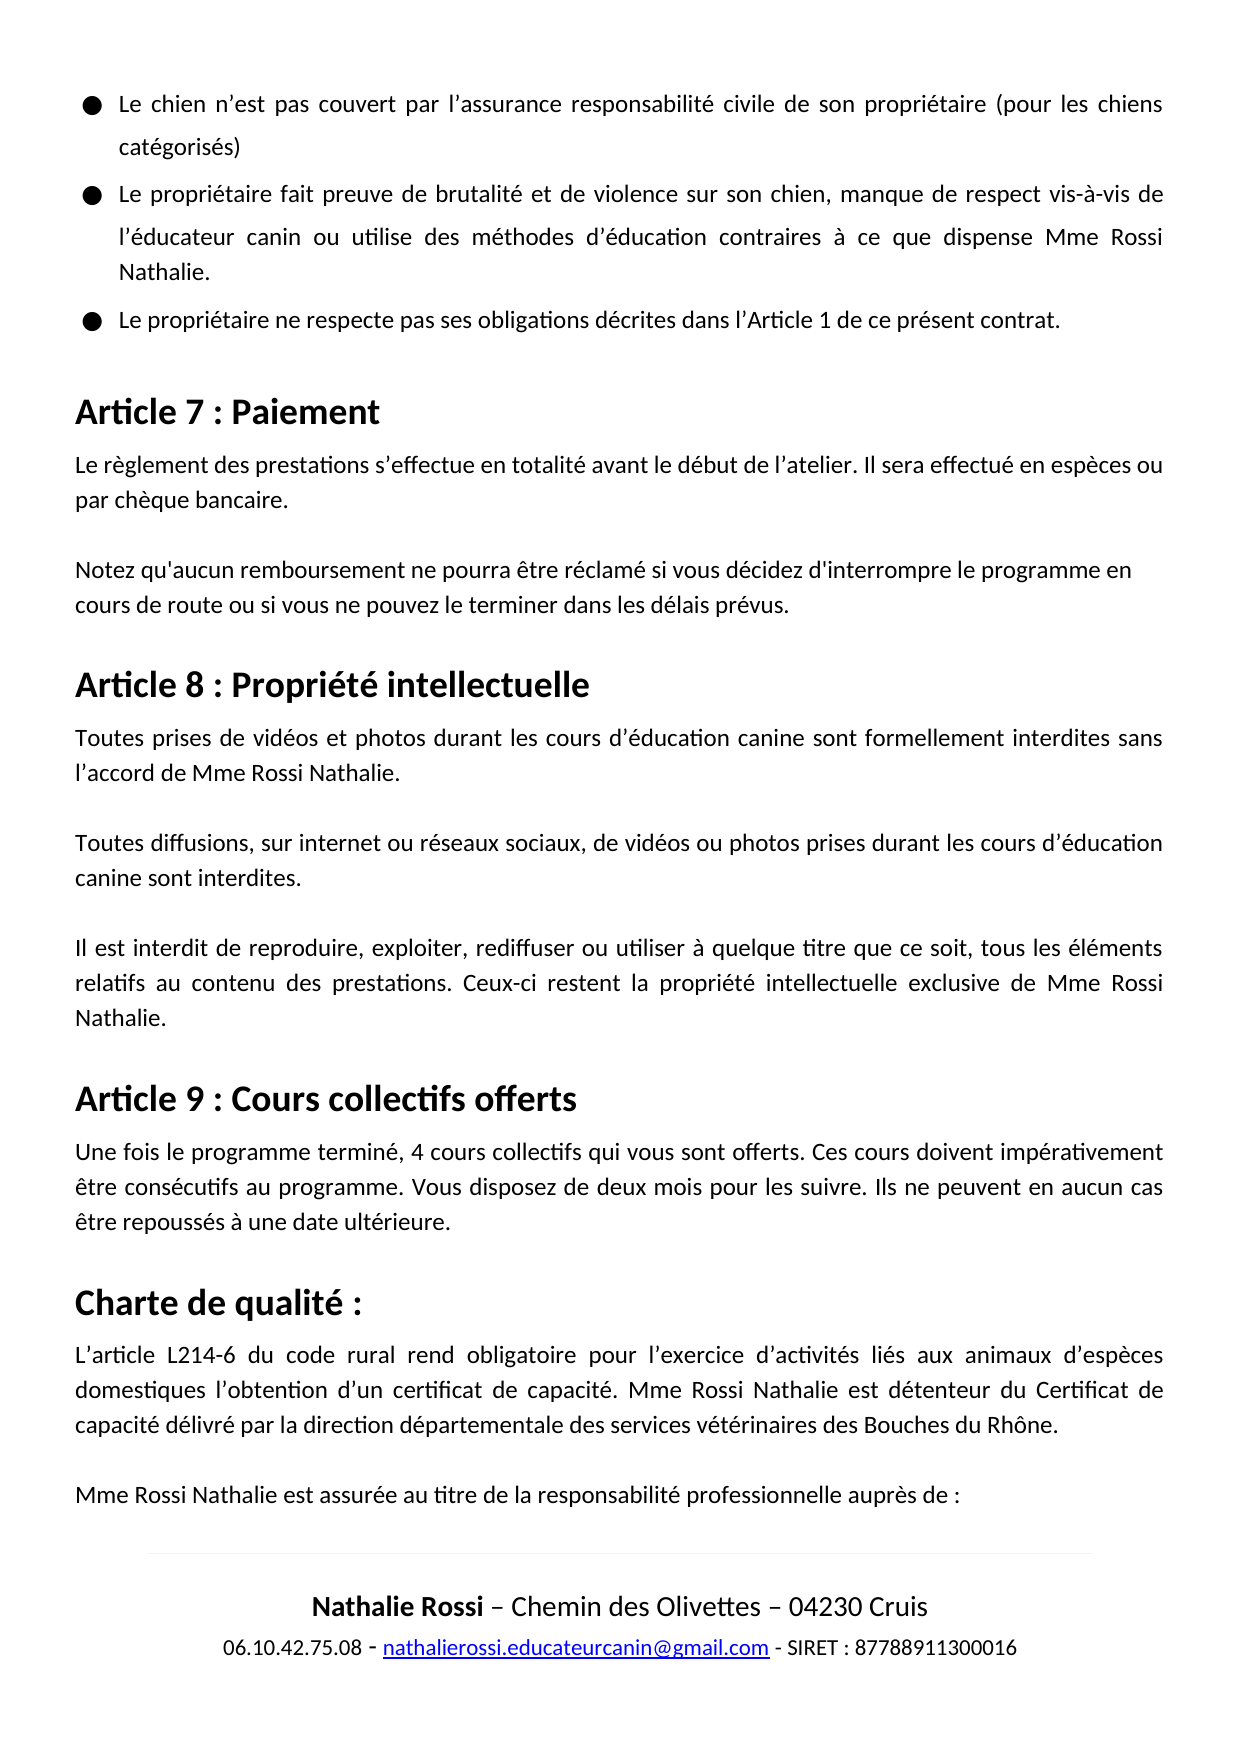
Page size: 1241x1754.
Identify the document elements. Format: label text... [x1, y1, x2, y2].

subtitle Article 9 : Cours collectifs offerts [75, 1075, 1165, 1121]
subtitle Article 8 : Propriété intellectuelle [75, 661, 1165, 707]
text Toutes prises de vidéos et photos durant les cours d’éducation canine sont formellement interdites sans l’accord de Mme Rossi Nathalie. [75, 722, 1165, 788]
text Mme Rossi Nathalie est assurée au titre de la responsabilité professionnelle auprès de : [75, 1479, 1165, 1510]
list Le propriétaire ne respecte pas ses obligations décrites dans l’Article 1 de ce présent contrat. [81, 291, 1165, 343]
list Le propriétaire fait preuve de brutalité et de violence sur son chien, manque de respect vis-à-vis de l’éducateur canin ou utilise des méthodes d’éducation contraires à ce que dispense Mme Rossi Nathalie. [81, 166, 1165, 287]
text Toutes diffusions, sur internet ou réseaux sociaux, de vidéos ou photos prises durant les cours d’éducation canine sont interdites. [75, 827, 1165, 893]
subtitle Charte de qualité : [75, 1278, 1165, 1324]
text Le règlement des prestations s’effectue en totalité avant le début de l’atelier. Il sera effectué en espèces ou par chèque bancaire. [75, 449, 1165, 514]
text L’article L214-6 du code rural rend obligatoire pour l’exercice d’activités liés aux animaux d’espèces domestiques l’obtention d’un certificat de capacité. Mme Rossi Nathalie est détenteur du Certificat de capacité délivré par la direction départementale des services vétérinaires des Bouches du Rhône. [75, 1339, 1165, 1440]
text Notez qu'aucun remboursement ne pourra être réclamé si vous décidez d'interrompre le programme en cours de route ou si vous ne pouvez le terminer dans les délais prévus. [75, 554, 1165, 619]
text Il est interdit de reproduire, exploiter, rediffuser ou utiliser à quelque titre que ce soit, tous les éléments relatifs au contenu des prestations. Ceux-ci restent la propriété intellectuelle exclusive de Mme Rossi Nathalie. [75, 932, 1165, 1033]
text Une fois le programme terminé, 4 cours collectifs qui vous sont offerts. Ces cours doivent impérativement être consécutifs au programme. Vous disposez de deux mois pour les suivre. Ils ne peuvent en aucun cas être repoussés à une date ultérieure. [75, 1136, 1165, 1236]
subtitle Article 7 : Paiement [75, 388, 1165, 434]
list Le chien n’est pas couvert par l’assurance responsabilité civile de son propriétaire (pour les chiens catégorisés) [81, 75, 1165, 161]
